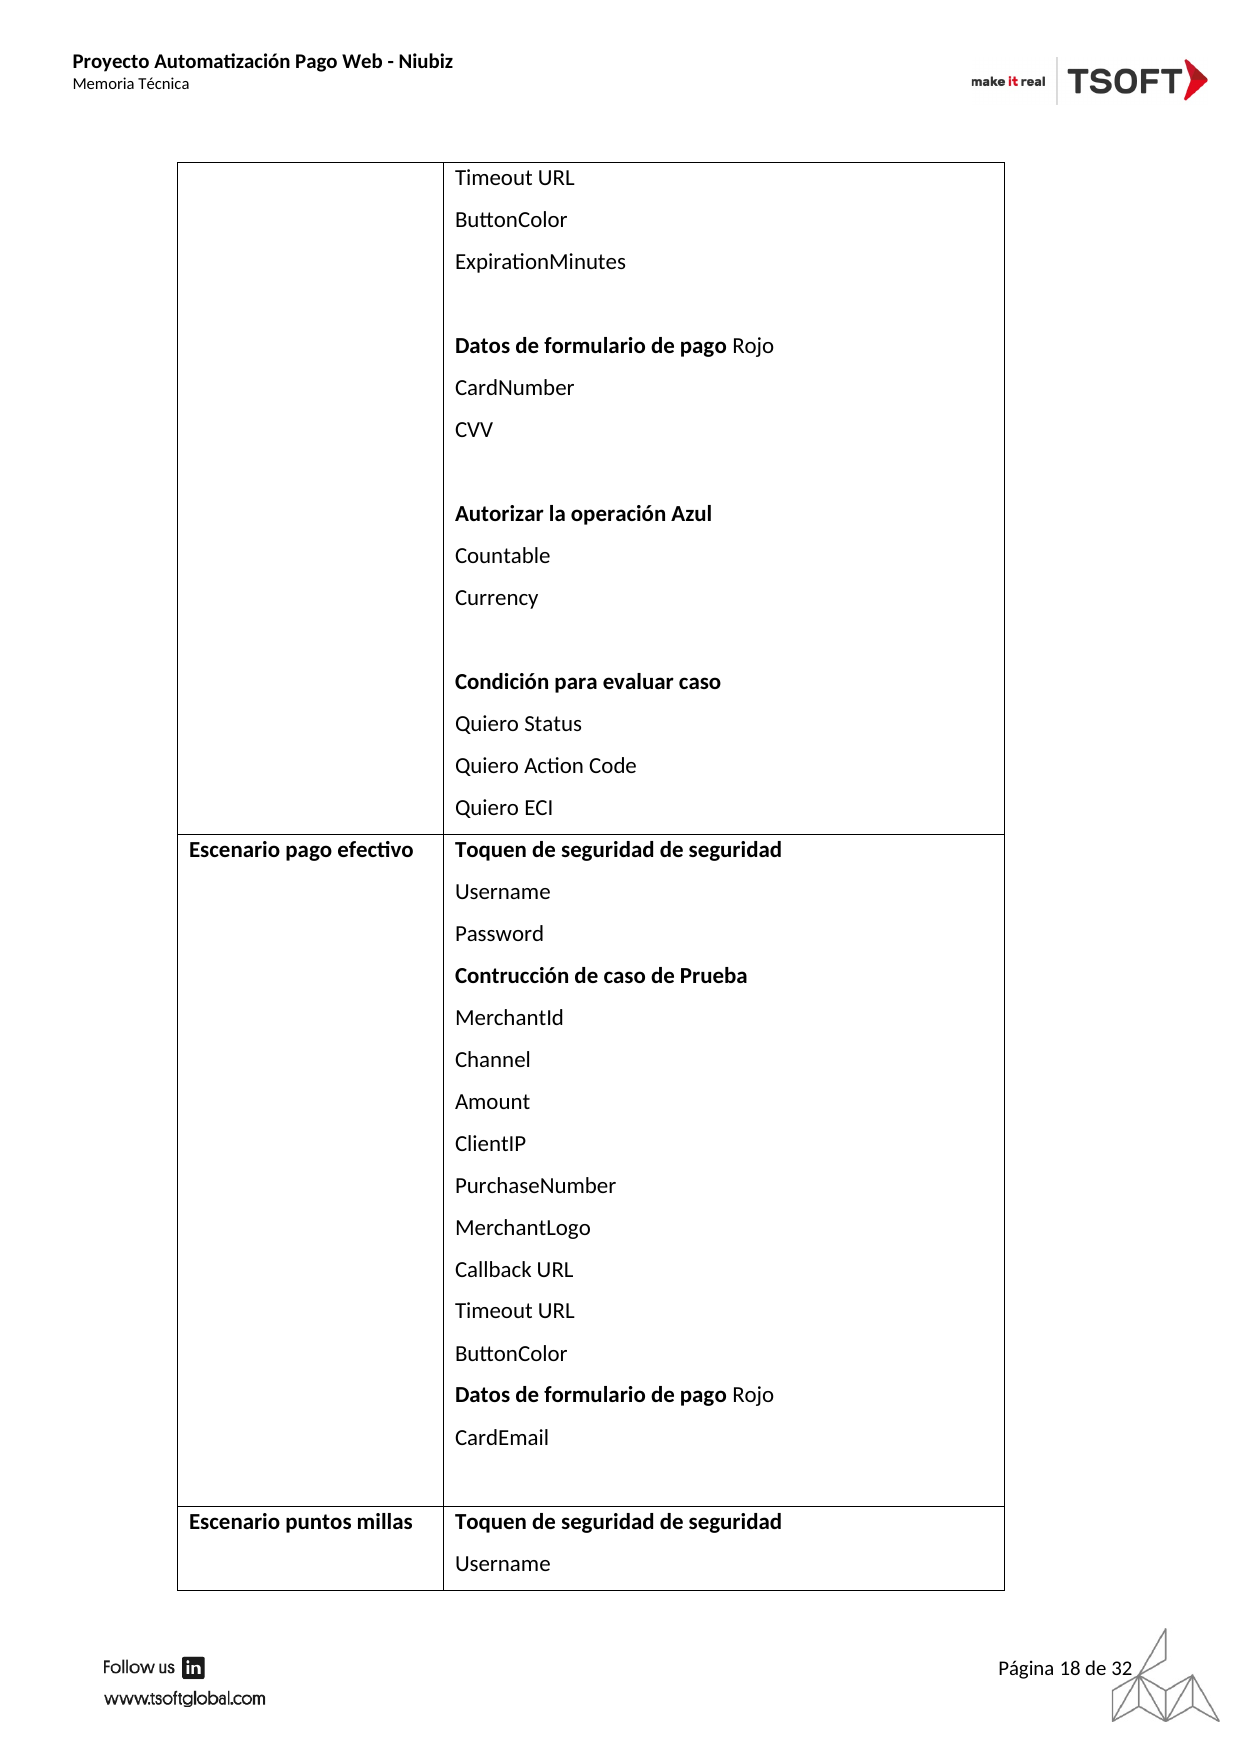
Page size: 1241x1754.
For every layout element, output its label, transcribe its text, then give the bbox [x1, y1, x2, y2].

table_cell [444, 163, 1004, 834]
table_cell Escenario pago efectivo [178, 835, 443, 1506]
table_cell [178, 1507, 443, 1590]
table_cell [444, 1507, 1004, 1590]
picture [1111, 1628, 1220, 1722]
picture [971, 57, 1208, 105]
table_cell Toquen de seguridad de seguridad Username Password Contrucción de caso de Prueba MerchantId Channel Amount ClientIP PurchaseNumber MerchantLogo Callback URL Timeout URL ButtonColor Datos de formulario de pago Rojo CardEmail [444, 835, 1004, 1506]
picture [98, 1649, 270, 1714]
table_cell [178, 163, 443, 834]
